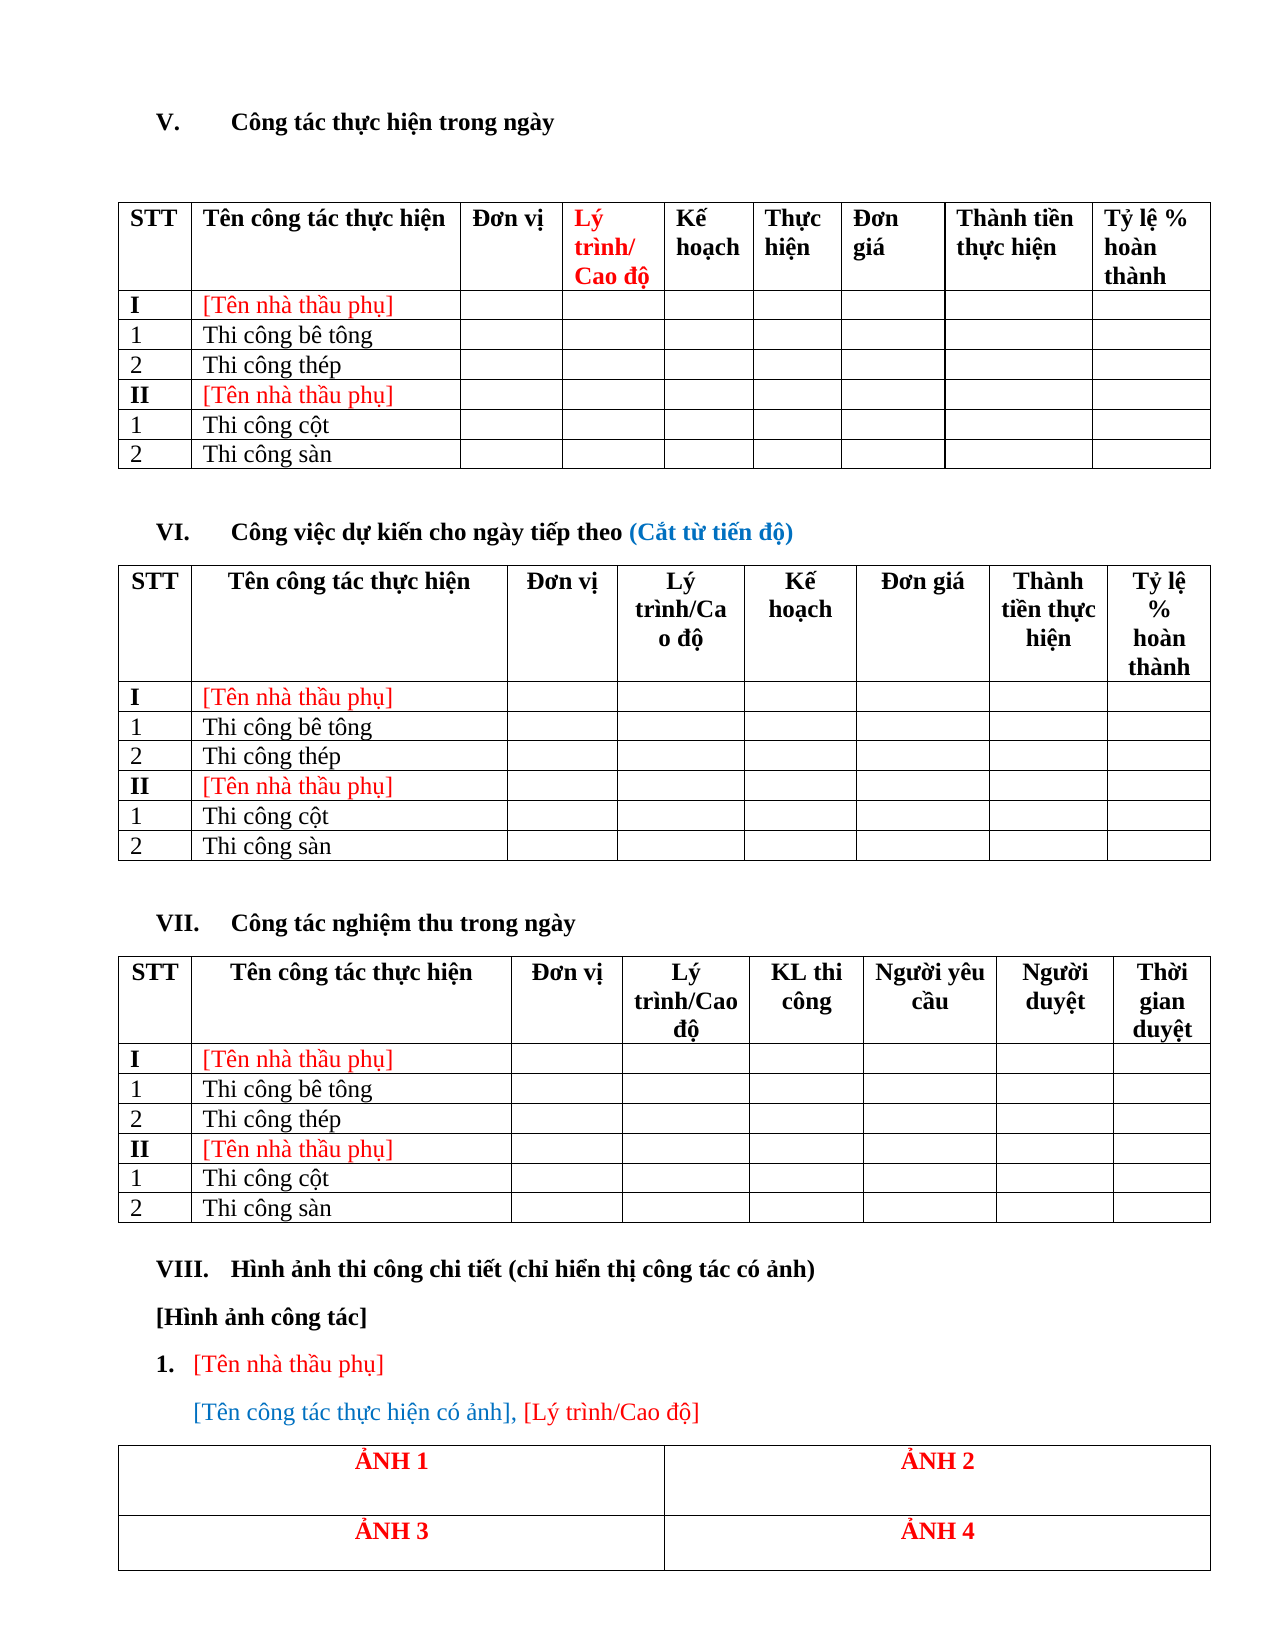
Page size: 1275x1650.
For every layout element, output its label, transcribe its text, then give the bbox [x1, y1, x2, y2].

table_cell [Tên nhà thầu phụ] [192, 682, 507, 711]
table_cell ẢNH 3 [119, 1516, 664, 1570]
table_cell [618, 682, 744, 711]
table_cell [1093, 410, 1210, 438]
table_cell [990, 682, 1107, 711]
table_header Đơn vị [461, 203, 562, 289]
table_cell Thi công cột [192, 1164, 511, 1192]
table_cell Thi công sàn [192, 1193, 511, 1222]
table_cell [Tên nhà thầu phụ] [192, 771, 507, 800]
table_cell [842, 440, 944, 468]
table_cell [754, 380, 841, 409]
table_cell II [119, 771, 191, 800]
table_cell [745, 801, 856, 830]
table_cell [512, 1193, 622, 1222]
table_cell [508, 741, 617, 770]
table_cell 2 [119, 1193, 191, 1222]
table_cell [997, 1193, 1113, 1222]
table_cell [745, 682, 856, 711]
table_header Tên công tác thực hiện [192, 957, 511, 1043]
table_cell [618, 771, 744, 800]
list Công tác thực hiện trong ngày [156, 107, 1181, 136]
table_cell [Tên nhà thầu phụ] [192, 380, 460, 409]
list Hình ảnh thi công chi tiết (chỉ hiển thị công tác có ảnh) [156, 1254, 1181, 1283]
table_cell Thi công sàn [192, 831, 507, 859]
table_cell [750, 1074, 863, 1103]
table_cell [563, 320, 664, 349]
table_cell [1108, 831, 1210, 859]
table_header Đơn giá [842, 203, 944, 289]
table_cell [508, 771, 617, 800]
table_cell [750, 1104, 863, 1133]
table_cell [754, 291, 841, 319]
table_cell 1 [119, 1164, 191, 1192]
table_header KL thi công [750, 957, 863, 1043]
table_header ẢNH 1 [119, 1446, 664, 1515]
table_cell [Tên nhà thầu phụ] [192, 291, 460, 319]
table_cell [750, 1134, 863, 1162]
table_cell [563, 380, 664, 409]
table_cell [857, 741, 989, 770]
table_cell [946, 320, 1092, 349]
table_cell [665, 380, 753, 409]
table_cell [461, 440, 562, 468]
table_header Thời gian duyệt [1114, 957, 1210, 1043]
table_cell ẢNH 4 [665, 1516, 1210, 1570]
table_cell Thi công cột [192, 801, 507, 830]
table_cell [990, 831, 1107, 859]
table_cell 1 [119, 1074, 191, 1103]
table_cell [997, 1164, 1113, 1192]
table_cell [842, 380, 944, 409]
table_header Đơn giá [857, 566, 989, 681]
table_cell [618, 801, 744, 830]
table_cell [842, 350, 944, 379]
table_cell 1 [119, 320, 191, 349]
table_cell [990, 712, 1107, 740]
table_cell 2 [119, 741, 191, 770]
table_cell [623, 1134, 749, 1162]
table_cell [946, 291, 1092, 319]
table_cell [990, 741, 1107, 770]
table_cell [842, 320, 944, 349]
table_cell [512, 1134, 622, 1162]
table_cell [563, 440, 664, 468]
table_cell [1093, 320, 1210, 349]
table_cell [512, 1044, 622, 1073]
table_cell [745, 831, 856, 859]
table_cell 2 [119, 831, 191, 859]
table_cell [508, 712, 617, 740]
table_cell [1108, 741, 1210, 770]
table_cell [623, 1104, 749, 1133]
table_cell [864, 1193, 996, 1222]
table_cell [864, 1074, 996, 1103]
table_cell [Tên nhà thầu phụ] [192, 1134, 511, 1162]
table_header Thực hiện [754, 203, 841, 289]
list Công tác nghiệm thu trong ngày [156, 908, 1181, 937]
table_cell [946, 380, 1092, 409]
table_cell [997, 1134, 1113, 1162]
text [Hình ảnh công tác] [156, 1302, 1181, 1331]
table_cell [745, 771, 856, 800]
table_cell [Tên nhà thầu phụ] [192, 1044, 511, 1073]
table_cell 1 [119, 801, 191, 830]
table_header Thành tiền thực hiện [946, 203, 1092, 289]
table_cell [665, 350, 753, 379]
table_cell [842, 410, 944, 438]
table_cell Thi công cột [192, 410, 460, 438]
table_cell [857, 682, 989, 711]
table_cell [745, 741, 856, 770]
table_cell 2 [119, 350, 191, 379]
table_cell [864, 1044, 996, 1073]
table_cell [1093, 350, 1210, 379]
table_header Lý trình/Cao độ [618, 566, 744, 681]
table_cell I [119, 682, 191, 711]
table_cell [1108, 771, 1210, 800]
table_cell [1114, 1044, 1210, 1073]
table_cell [864, 1134, 996, 1162]
table_cell [563, 291, 664, 319]
table_cell Thi công thép [192, 1104, 511, 1133]
table_cell II [119, 380, 191, 409]
table_cell [618, 831, 744, 859]
table_cell [461, 291, 562, 319]
table_cell [1114, 1134, 1210, 1162]
table_cell [1108, 712, 1210, 740]
table_cell [512, 1074, 622, 1103]
table_cell [1108, 801, 1210, 830]
table_cell Thi công sàn [192, 440, 460, 468]
table_cell [623, 1193, 749, 1222]
table_cell [1108, 682, 1210, 711]
table_cell [1093, 440, 1210, 468]
table_cell [857, 831, 989, 859]
table_cell Thi công bê tông [192, 320, 460, 349]
table_cell [461, 320, 562, 349]
table_cell [946, 440, 1092, 468]
table_cell Thi công thép [192, 741, 507, 770]
table_cell [857, 712, 989, 740]
table_header Tỷ lệ % hoàn thành [1093, 203, 1210, 289]
table_cell [946, 410, 1092, 438]
table_cell [665, 410, 753, 438]
table_cell [461, 350, 562, 379]
list [Tên nhà thầu phụ] [156, 1349, 1181, 1378]
table_cell [745, 712, 856, 740]
table_cell 2 [119, 1104, 191, 1133]
table_header Đơn vị [512, 957, 622, 1043]
table_header Người yêu cầu [864, 957, 996, 1043]
table_cell [461, 380, 562, 409]
table_cell [997, 1044, 1113, 1073]
table_cell [461, 410, 562, 438]
table_header STT [119, 566, 191, 681]
table_cell 1 [119, 712, 191, 740]
table_cell [750, 1164, 863, 1192]
table_cell [750, 1193, 863, 1222]
table_header Lý trình/Cao độ [623, 957, 749, 1043]
table_cell [1114, 1193, 1210, 1222]
table_cell [512, 1104, 622, 1133]
table_cell I [119, 1044, 191, 1073]
table_cell [864, 1164, 996, 1192]
table_cell [997, 1104, 1113, 1133]
table_header ẢNH 2 [665, 1446, 1210, 1515]
table_cell [665, 440, 753, 468]
table_cell [754, 440, 841, 468]
table_cell [754, 320, 841, 349]
table_cell II [119, 1134, 191, 1162]
table_header Kế hoạch [745, 566, 856, 681]
table_cell [618, 741, 744, 770]
table_cell [1114, 1074, 1210, 1103]
table_cell [618, 712, 744, 740]
table_cell [512, 1164, 622, 1192]
table_cell [997, 1074, 1113, 1103]
table_header Người duyệt [997, 957, 1113, 1043]
table_cell I [119, 291, 191, 319]
table_cell 1 [119, 410, 191, 438]
table_cell [864, 1104, 996, 1133]
table_cell [754, 350, 841, 379]
table_cell [665, 320, 753, 349]
table_header STT [119, 957, 191, 1043]
table_header Thành tiền thực hiện [990, 566, 1107, 681]
list Công việc dự kiến cho ngày tiếp theo (Cắt từ tiến độ) [156, 517, 1181, 546]
table_cell [623, 1164, 749, 1192]
table_cell [754, 410, 841, 438]
table_header STT [119, 203, 191, 289]
table_cell [750, 1044, 863, 1073]
table_cell [1093, 380, 1210, 409]
table_cell [857, 771, 989, 800]
table_cell [623, 1044, 749, 1073]
table_cell [665, 291, 753, 319]
table_header Tỷ lệ % hoàn thành [1108, 566, 1210, 681]
table_cell Thi công bê tông [192, 1074, 511, 1103]
table_cell [508, 801, 617, 830]
table_cell [990, 771, 1107, 800]
table_header Kế hoạch [665, 203, 753, 289]
table_header Lý trình/Cao độ [563, 203, 664, 289]
table_header Đơn vị [508, 566, 617, 681]
table_header Tên công tác thực hiện [192, 566, 507, 681]
table_cell [1114, 1164, 1210, 1192]
table_cell Thi công bê tông [192, 712, 507, 740]
table_cell [990, 801, 1107, 830]
table_cell [508, 831, 617, 859]
table_cell [508, 682, 617, 711]
table_cell Thi công thép [192, 350, 460, 379]
table_cell [563, 410, 664, 438]
text [Tên công tác thực hiện có ảnh], [Lý trình/Cao độ] [193, 1397, 1181, 1426]
table_cell [857, 801, 989, 830]
table_header Tên công tác thực hiện [192, 203, 460, 289]
table_cell [1114, 1104, 1210, 1133]
table_cell [563, 350, 664, 379]
table_cell [623, 1074, 749, 1103]
table_cell [842, 291, 944, 319]
table_cell [946, 350, 1092, 379]
table_cell [1093, 291, 1210, 319]
table_cell 2 [119, 440, 191, 468]
